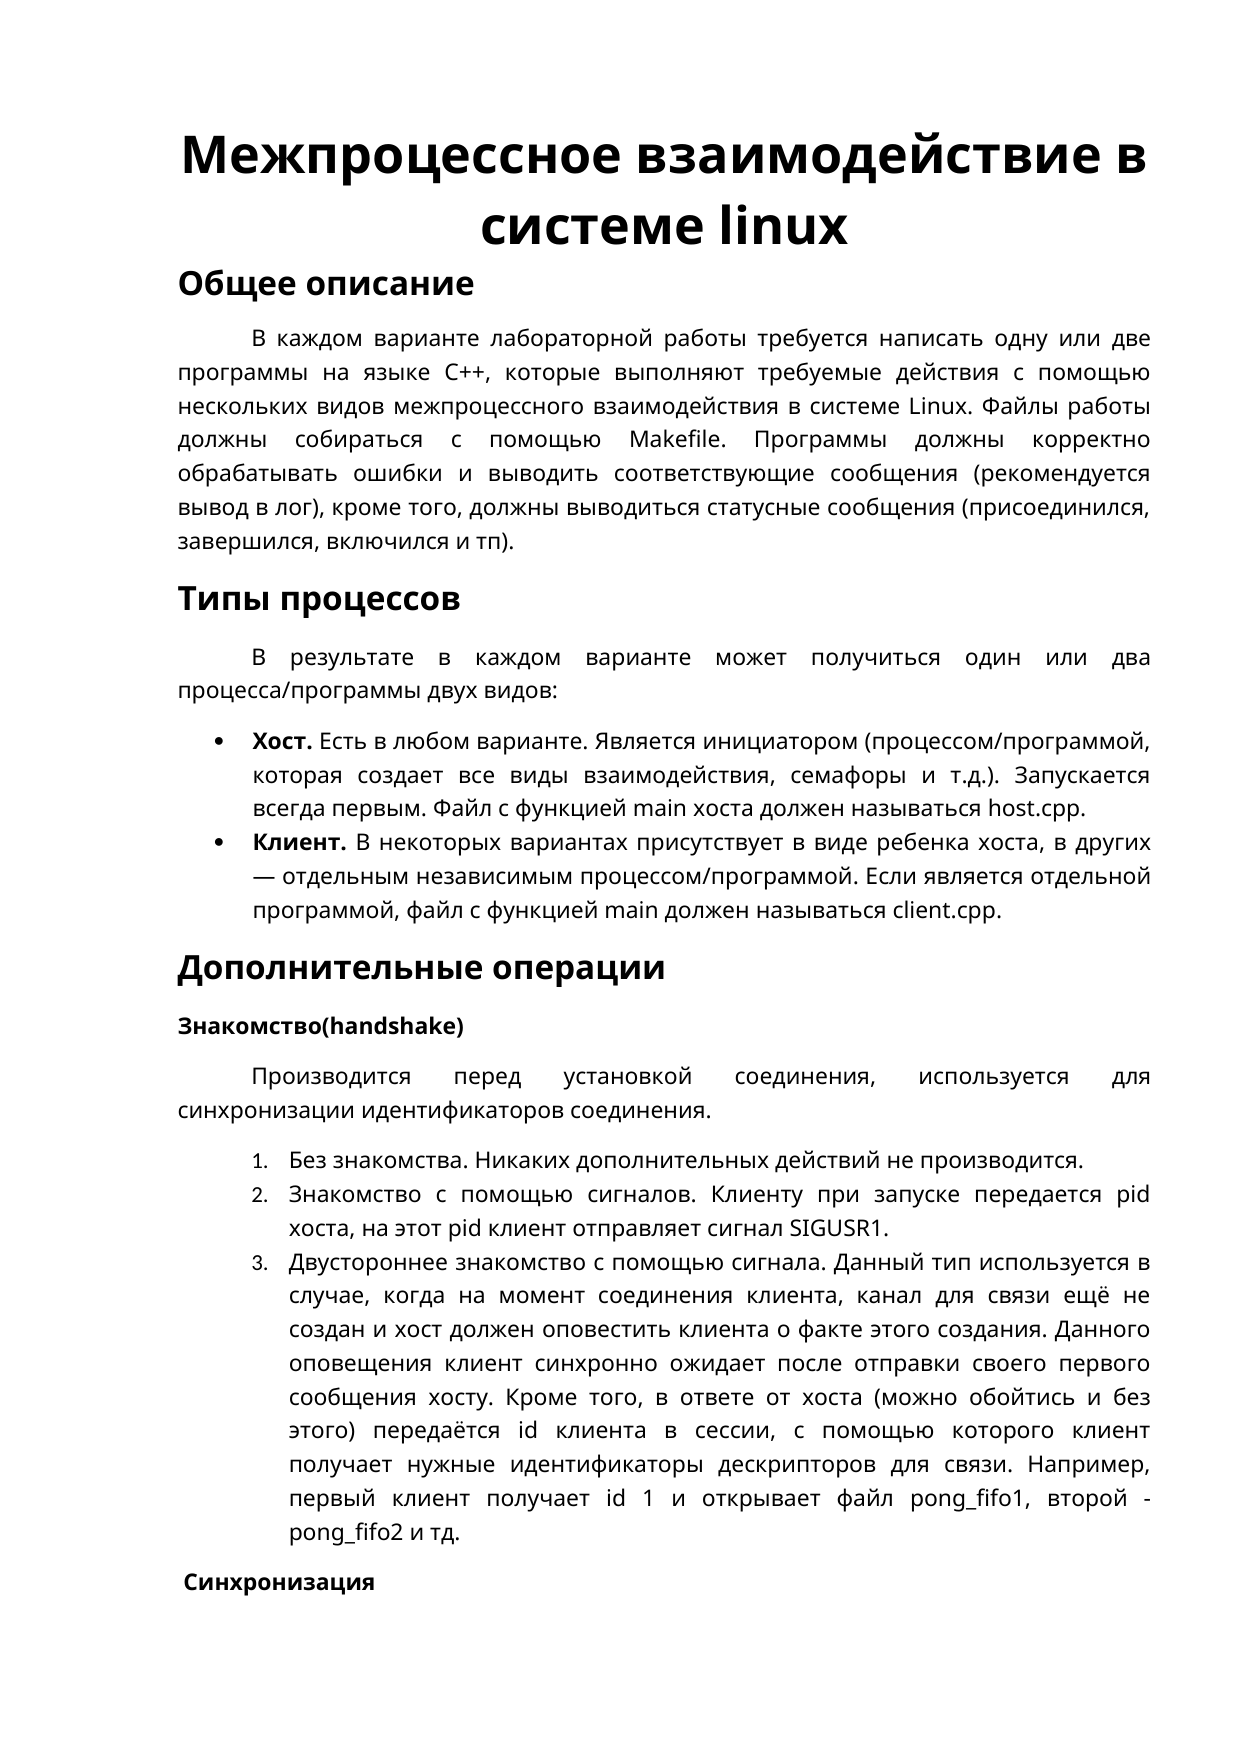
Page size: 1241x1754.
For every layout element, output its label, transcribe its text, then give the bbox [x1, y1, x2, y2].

text Дополнительные операции [177, 944, 1152, 989]
list Знакомство с помощью сигналов. Клиенту при запуске передается pid хоста, на этот pid клиент отправляет сигнал SIGUSR1. [251, 1178, 1152, 1243]
text Типы процессов [177, 575, 1152, 620]
list Хост. Есть в любом варианте. Является инициатором (процессом/программой, которая создает все виды взаимодействия, семафоры и т.д.). Запускается всегда первым. Файл с функцией main хоста должен называться host.cpp.  [215, 725, 1152, 823]
text Синхронизация [177, 1566, 1152, 1597]
text В каждом варианте лабораторной работы требуется написать одну или две программы на языке С++, которые выполняют требуемые действия с помощью нескольких видов межпроцессного взаимодействия в системе Linux. Файлы работы должны собираться с помощью Makefile. Программы должны корректно обрабатывать ошибки и выводить соответствующие сообщения (рекомендуется вывод в лог), кроме того, должны выводиться статусные сообщения (присоединился, завершился, включился и тп). [177, 322, 1152, 556]
list Двустороннее знакомство с помощью сигнала. Данный тип используется в случае, когда на момент соединения клиента, канал для связи ещё не создан и хост должен оповестить клиента о факте этого создания. Данного оповещения клиент синхронно ожидает после отправки своего первого сообщения хосту. Кроме того, в ответе от хоста (можно обойтись и без этого) передаётся id клиента в сессии, с помощью которого клиент получает нужные идентификаторы дескрипторов для связи. Например, первый клиент получает id 1 и открывает файл pong_fifo1, второй - pong_fifo2 и тд. [251, 1245, 1152, 1547]
text В результате в каждом варианте может получиться один или два процесса/программы двух видов:  [177, 641, 1152, 706]
text Знакомство(handshake) [177, 1009, 1152, 1041]
text Общее описание [177, 260, 1152, 305]
list Клиент. В некоторых вариантах присутствует в виде ребенка хоста, в других — отдельным независимым процессом/программой. Если является отдельной программой, файл с функцией main должен называться client.cpp. [215, 826, 1152, 925]
text Межпроцессное взаимодействие в системе linux [177, 118, 1152, 260]
text Производится перед установкой соединения, используется для синхронизации идентификаторов соединения. [177, 1060, 1152, 1125]
list Без знакомства. Никаких дополнительных действий не производится. [251, 1144, 1152, 1175]
